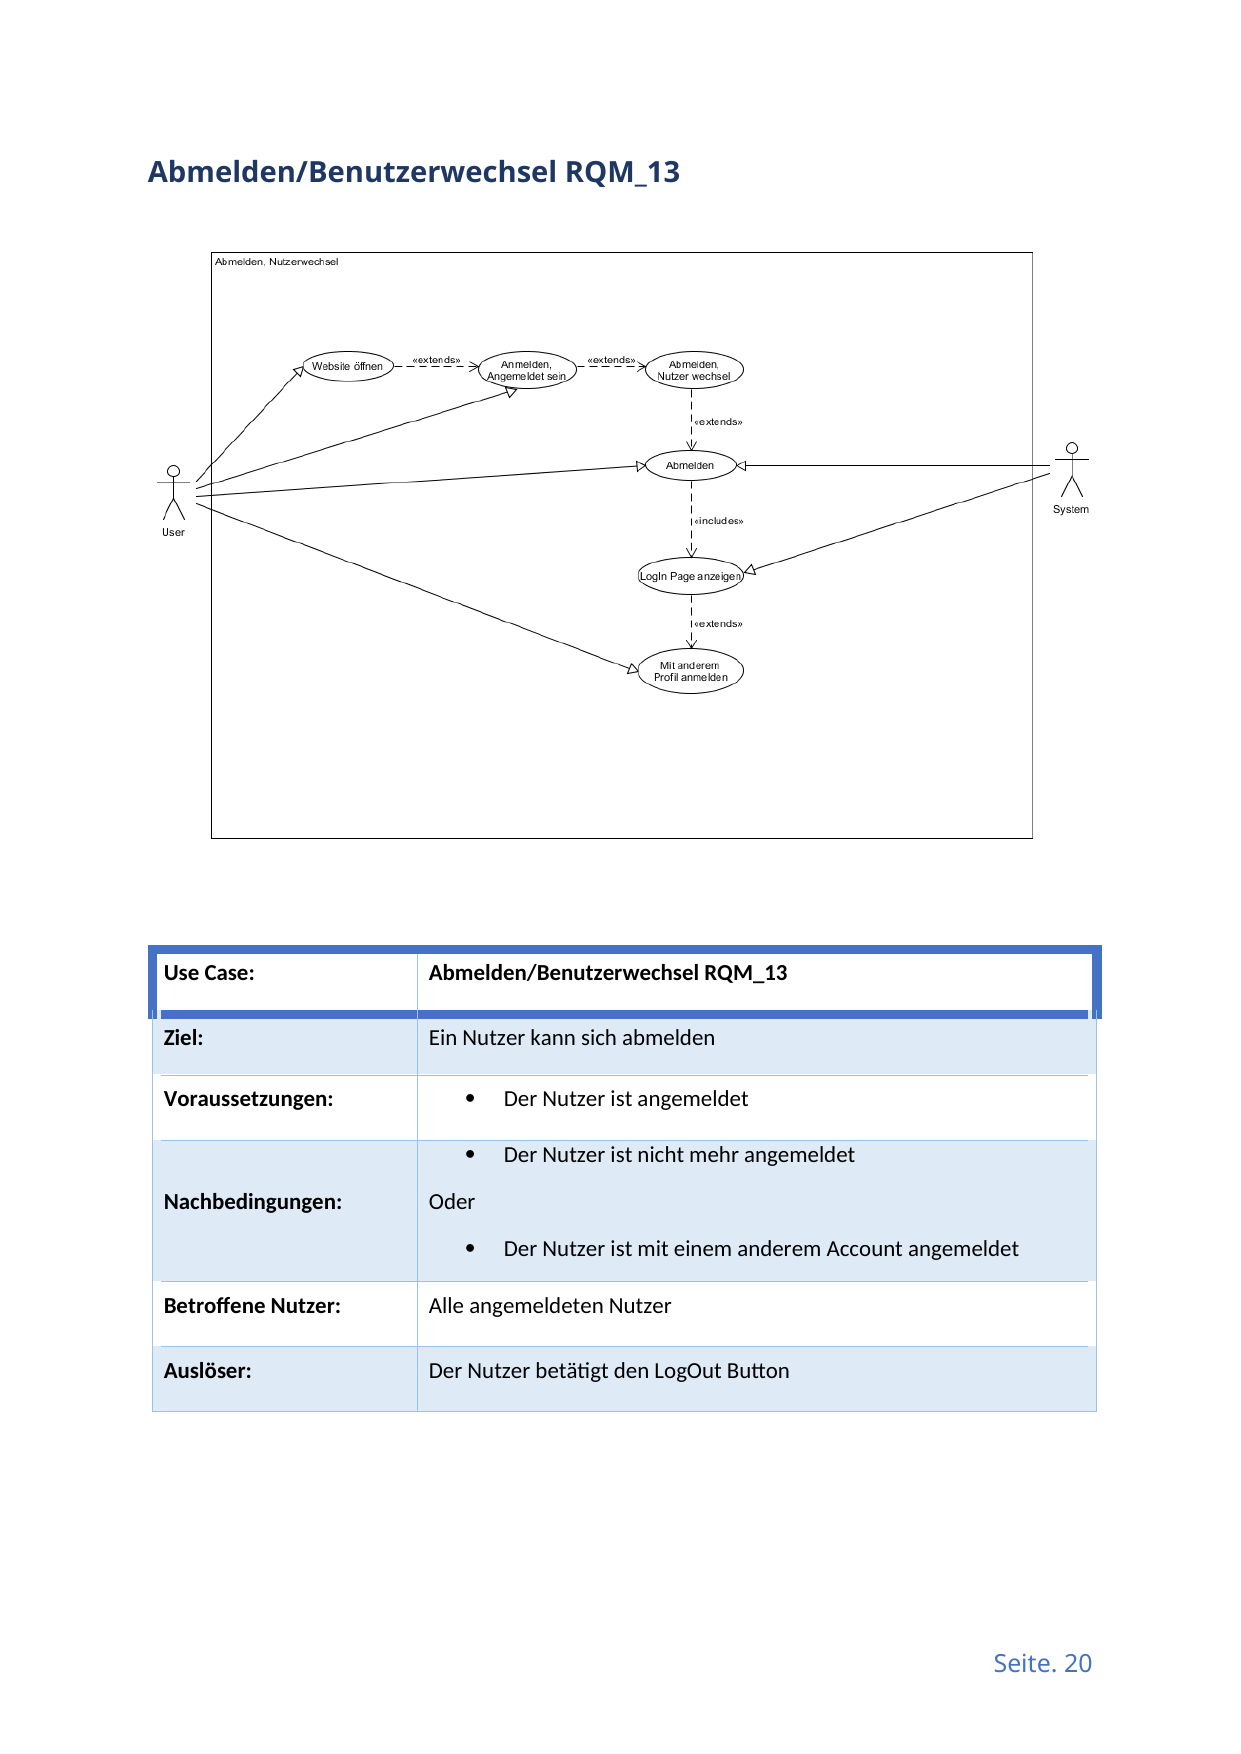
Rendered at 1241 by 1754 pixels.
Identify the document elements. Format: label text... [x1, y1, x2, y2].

table_cell Voraussetzungen: [153, 1075, 417, 1139]
table_header Use Case: [157, 954, 417, 1009]
subtitle Abmelden/Benutzerwechsel RQM_13 [148, 152, 1093, 191]
table_cell Alle angemeldeten Nutzer [418, 1281, 1096, 1346]
table_cell Ein Nutzer kann sich abmelden [418, 1010, 1096, 1074]
picture [146, 241, 1092, 844]
table_cell Der Nutzer ist angemeldet [418, 1075, 1096, 1139]
table_cell Betroffene Nutzer: [153, 1281, 417, 1346]
table_cell Der Nutzer ist nicht mehr angemeldet Oder Der Nutzer ist mit einem anderem Account angemeldet [418, 1140, 1096, 1281]
table_cell Auslöser: [153, 1346, 417, 1411]
table_cell Ziel: [153, 1010, 417, 1074]
table_header Abmelden/Benutzerwechsel RQM_13 [418, 954, 1092, 1009]
table_cell Nachbedingungen: [153, 1140, 417, 1281]
table_cell Der Nutzer betätigt den LogOut Button [418, 1346, 1096, 1411]
